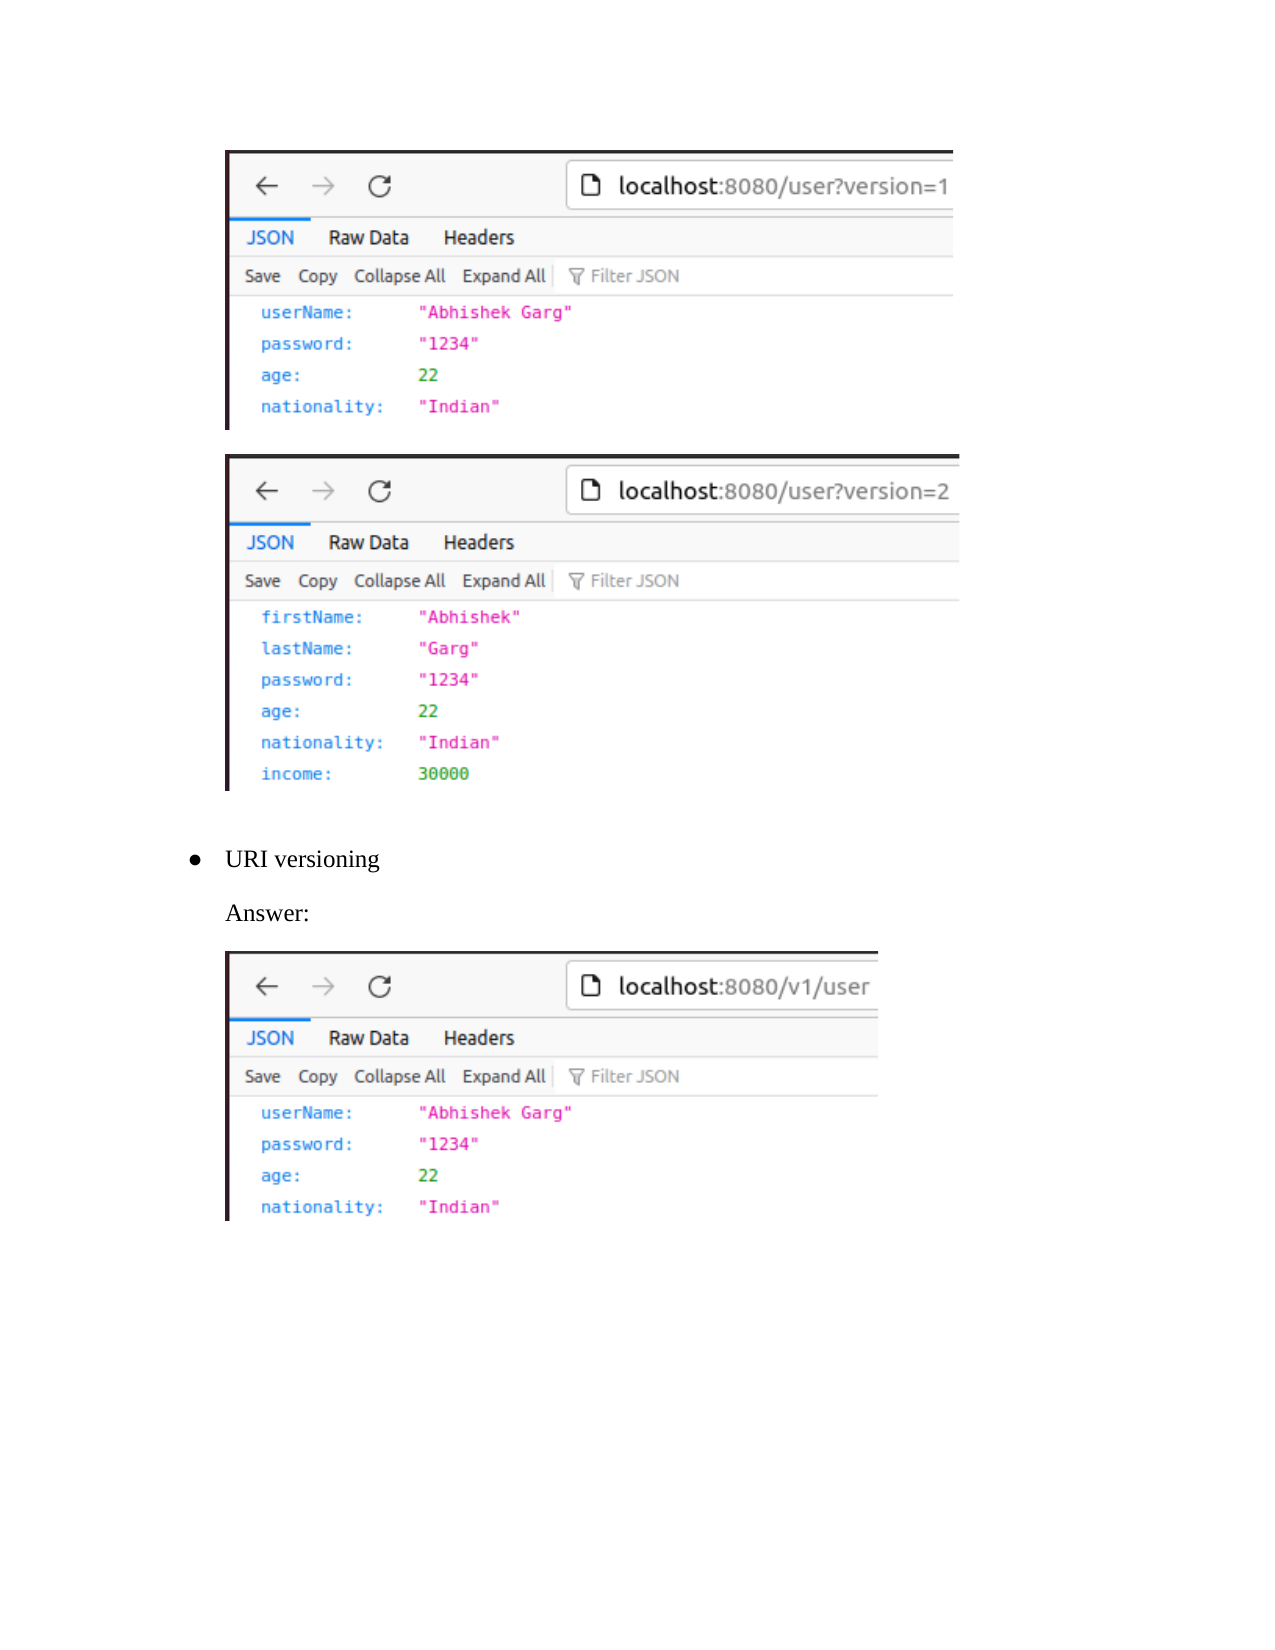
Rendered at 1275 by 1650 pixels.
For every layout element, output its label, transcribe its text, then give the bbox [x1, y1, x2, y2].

text Answer: [225, 898, 1125, 927]
picture [225, 150, 954, 430]
picture [225, 454, 960, 791]
list URI versioning [187, 844, 1125, 873]
picture [225, 951, 879, 1221]
